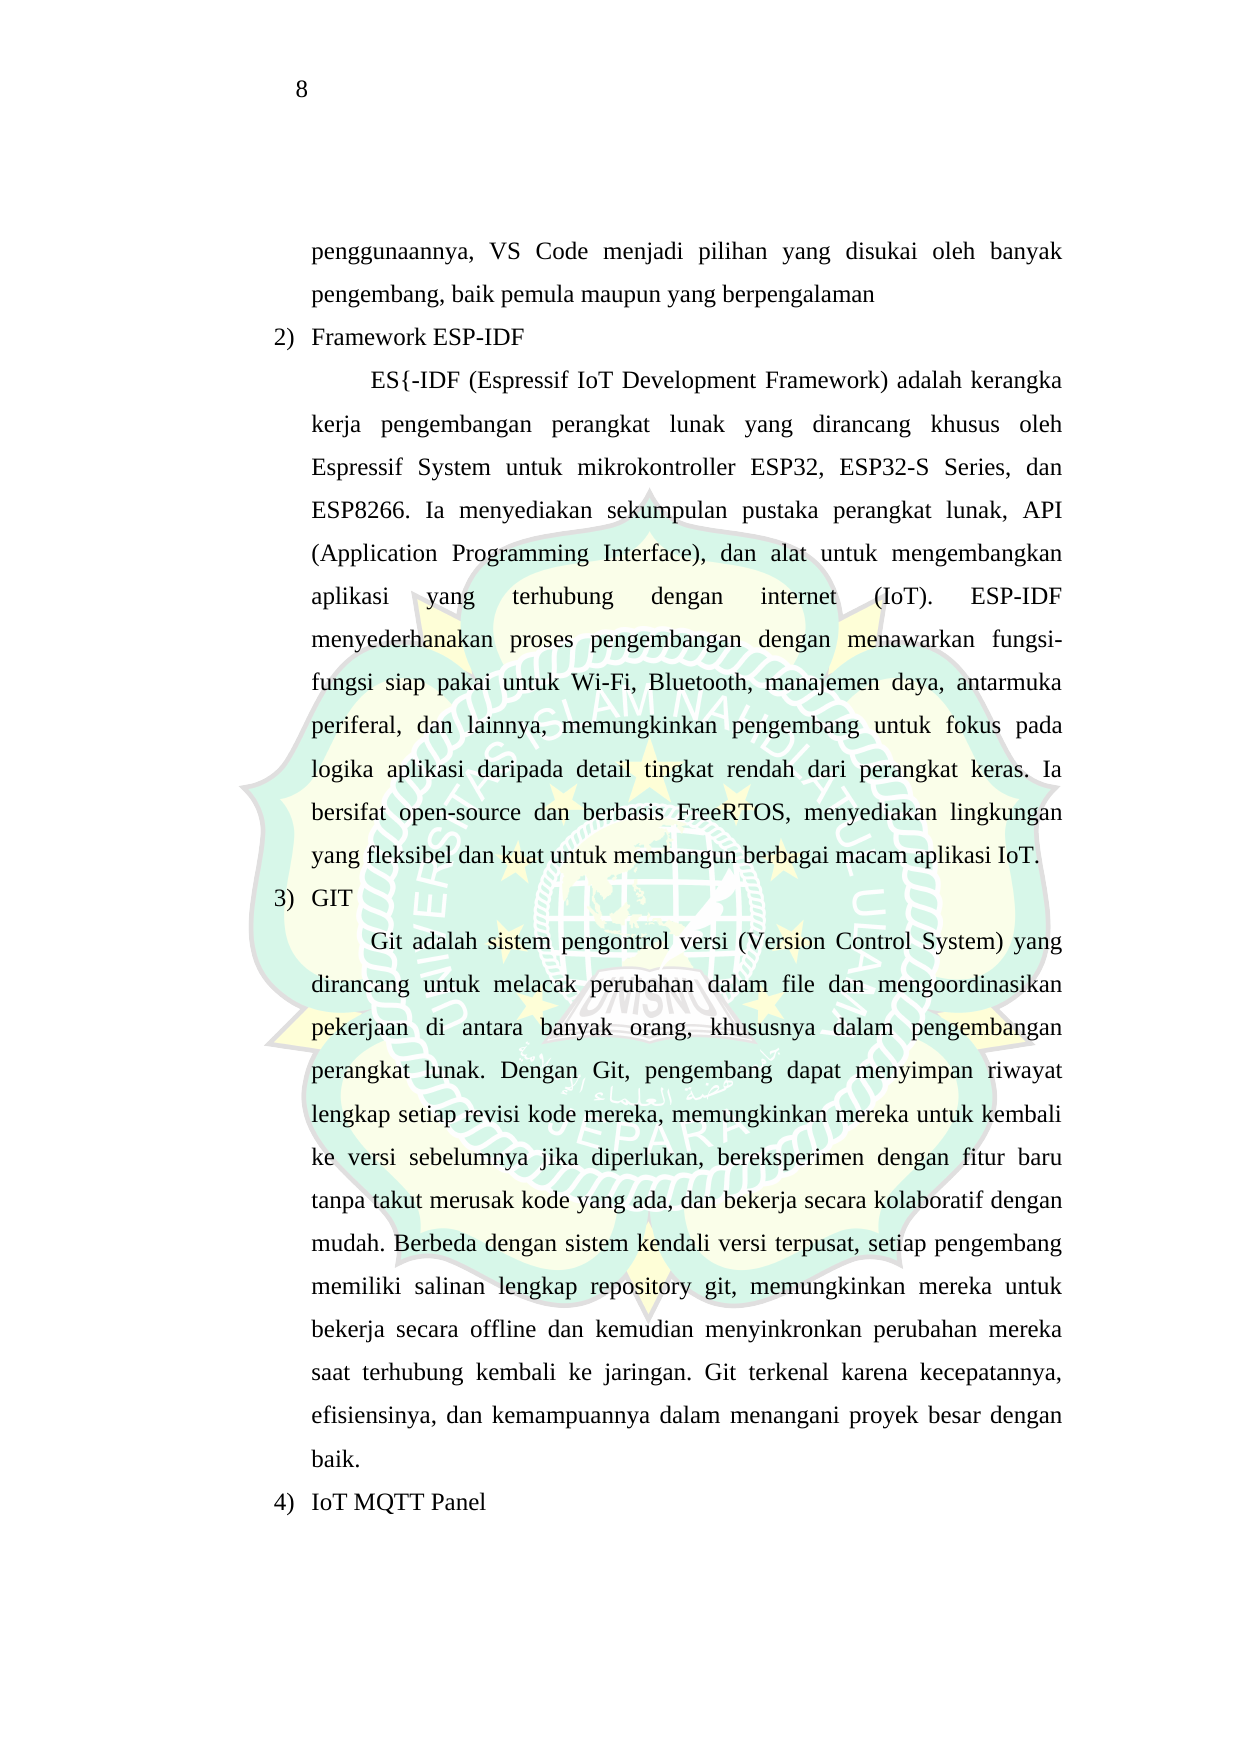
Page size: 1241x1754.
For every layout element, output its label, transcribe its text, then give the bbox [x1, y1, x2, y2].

list IoT MQTT Panel [274, 1487, 1063, 1516]
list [311, 236, 1063, 308]
list ES{-IDF (Espressif IoT Development Framework) adalah kerangka kerja pengembangan perangkat lunak yang dirancang khusus oleh Espressif System untuk mikrokontroller ESP32, ESP32-S Series, dan ESP8266. Ia menyediakan sekumpulan pustaka perangkat lunak, API (Application Programming Interface), dan alat untuk mengembangkan aplikasi yang terhubung dengan internet (IoT). ESP-IDF menyederhanakan proses pengembangan dengan menawarkan fungsi-fungsi siap pakai untuk Wi-Fi, Bluetooth, manajemen daya, antarmuka periferal, dan lainnya, memungkinkan pengembang untuk fokus pada logika aplikasi daripada detail tingkat rendah dari perangkat keras. Ia bersifat open-source dan berbasis FreeRTOS, menyediakan lingkungan yang fleksibel dan kuat untuk membangun berbagai macam aplikasi IoT. [311, 366, 1063, 869]
list GIT [274, 883, 1063, 912]
list Git adalah sistem pengontrol versi (Version Control System) yang dirancang untuk melacak perubahan dalam file dan mengoordinasikan pekerjaan di antara banyak orang, khususnya dalam pengembangan perangkat lunak. Dengan Git, pengembang dapat menyimpan riwayat lengkap setiap revisi kode mereka, memungkinkan mereka untuk kembali ke versi sebelumnya jika diperlukan, bereksperimen dengan fitur baru tanpa takut merusak kode yang ada, dan bekerja secara kolaboratif dengan mudah. Berbeda dengan sistem kendali versi terpusat, setiap pengembang memiliki salinan lengkap repository git, memungkinkan mereka untuk bekerja secara offline dan kemudian menyinkronkan perubahan mereka saat terhubung kembali ke jaringan. Git terkenal karena kecepatannya, efisiensinya, dan kemampuannya dalam menangani proyek besar dengan baik. [311, 926, 1063, 1472]
list Framework ESP-IDF [274, 322, 1063, 351]
